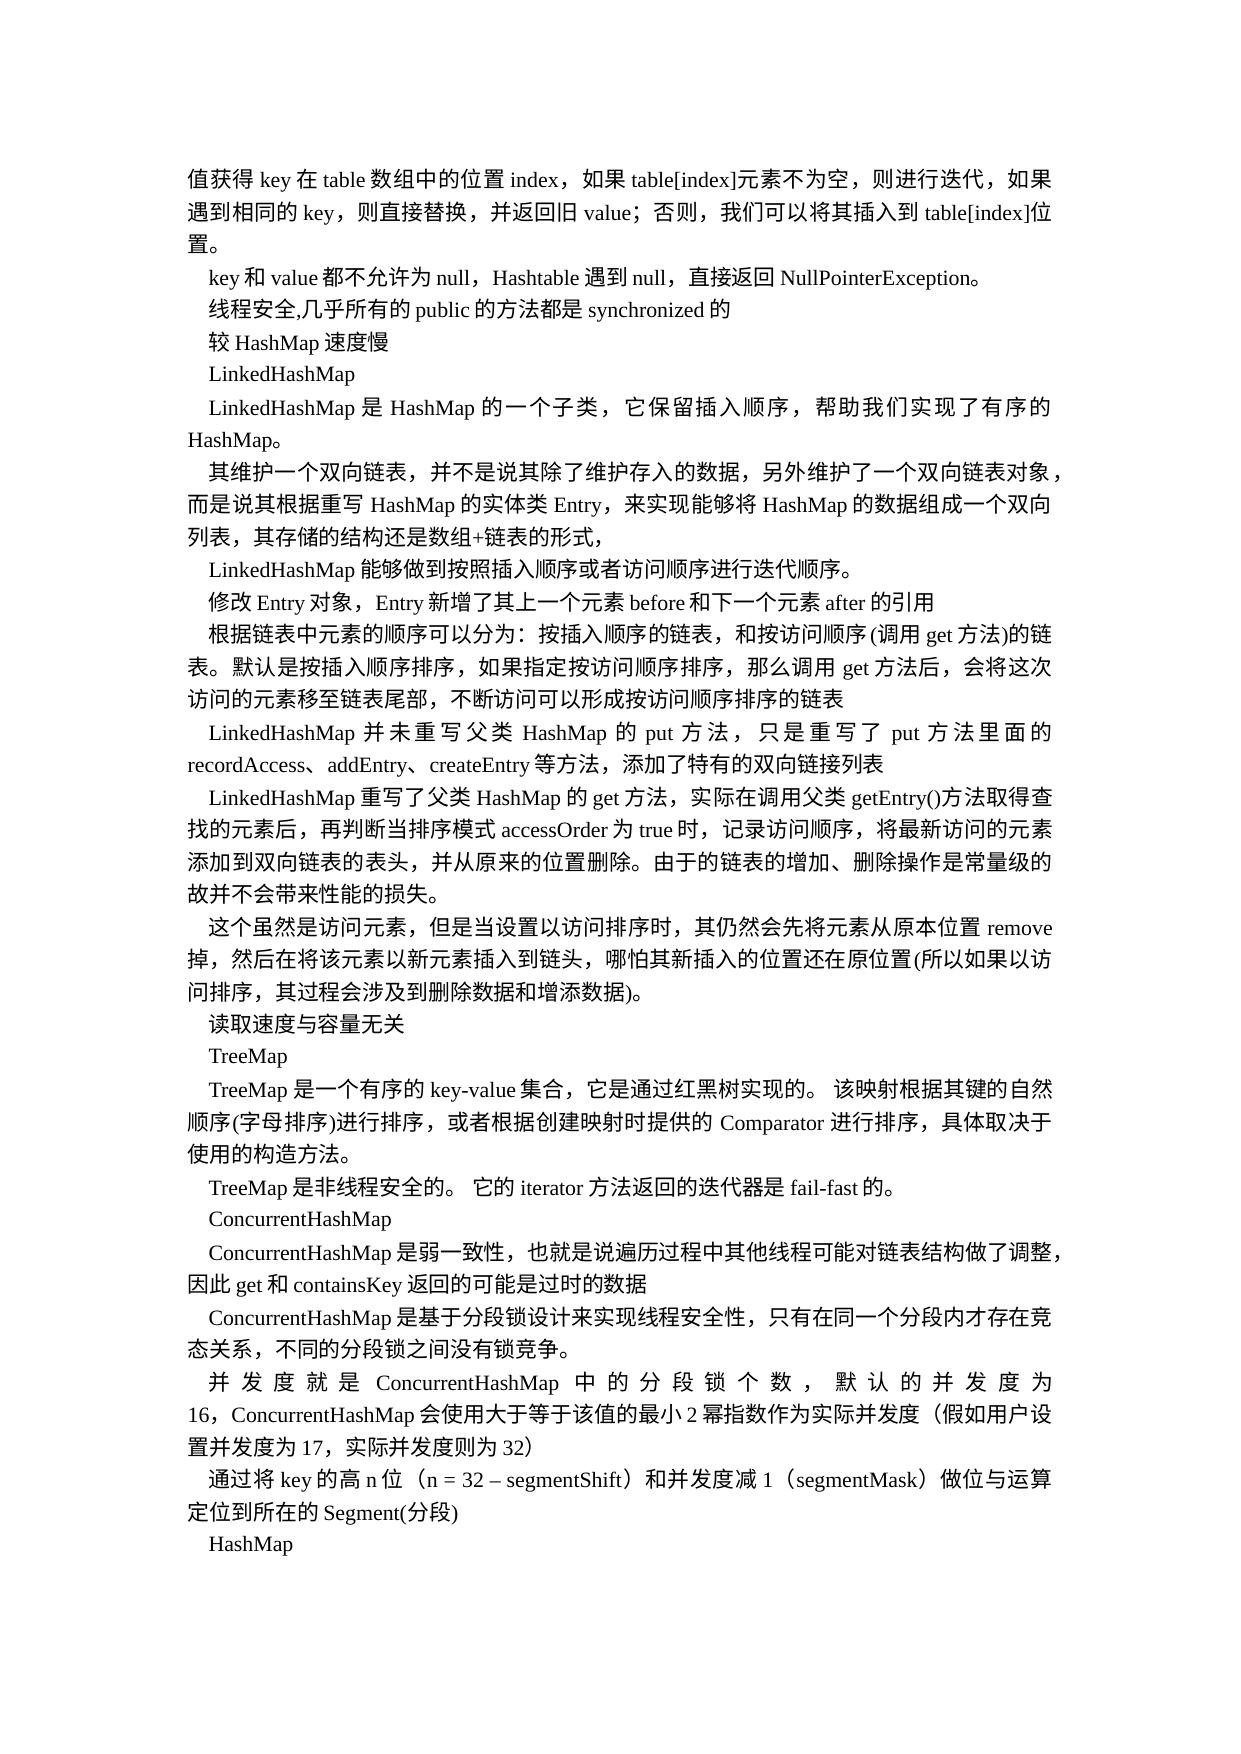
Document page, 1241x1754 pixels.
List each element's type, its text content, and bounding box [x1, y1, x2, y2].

text 较HashMap速度慢 [208, 324, 1053, 357]
text 通过将key的高n位（n = 32 – segmentShift）和并发度减1（segmentMask）做位与运算定位到所在的Segment(分段) [187, 1462, 1053, 1527]
text TreeMap [187, 1039, 1053, 1072]
text key和value都不允许为null，Hashtable遇到null，直接返回NullPointerException。 [187, 259, 1053, 292]
text TreeMap 是一个有序的key-value集合，它是通过红黑树实现的。 该映射根据其键的自然顺序(字母排序)进行排序，或者根据创建映射时提供的 Comparator 进行排序，具体取决于使用的构造方法。 [187, 1072, 1053, 1169]
text LinkedHashMap重写了父类HashMap的get方法，实际在调用父类getEntry()方法取得查找的元素后，再判断当排序模式accessOrder为true时，记录访问顺序，将最新访问的元素添加到双向链表的表头，并从原来的位置删除。由于的链表的增加、删除操作是常量级的，故并不会带来性能的损失。 [187, 779, 1053, 909]
text LinkedHashMap并未重写父类HashMap的put方法，只是重写了put方法里面的recordAccess、addEntry、createEntry等方法，添加了特有的双向链接列表 [187, 714, 1053, 779]
text 这个虽然是访问元素，但是当设置以访问排序时，其仍然会先将元素从原本位置remove掉，然后在将该元素以新元素插入到链头，哪怕其新插入的位置还在原位置(所以如果以访问排序，其过程会涉及到删除数据和增添数据)。 [187, 909, 1053, 1007]
text ConcurrentHashMap [187, 1202, 1053, 1234]
text 线程安全,几乎所有的public的方法都是synchronized的 [187, 292, 1053, 324]
text 并发度就是ConcurrentHashMap中的分段锁个数，默认的并发度为16，ConcurrentHashMap会使用大于等于该值的最小2幂指数作为实际并发度（假如用户设置并发度为17，实际并发度则为32） [187, 1364, 1053, 1462]
text 其维护一个双向链表，并不是说其除了维护存入的数据，另外维护了一个双向链表对象，而是说其根据重写HashMap的实体类Entry，来实现能够将HashMap的数据组成一个双向列表，其存储的结构还是数组+链表的形式， [187, 454, 1053, 552]
text HashMap [187, 1527, 1053, 1559]
text 修改Entry对象，Entry新增了其上一个元素before和下一个元素after的引用 [187, 584, 1053, 617]
text LinkedHashMap能够做到按照插入顺序或者访问顺序进行迭代顺序。 [187, 552, 1053, 584]
text 根据链表中元素的顺序可以分为：按插入顺序的链表，和按访问顺序(调用get方法)的链表。默认是按插入顺序排序，如果指定按访问顺序排序，那么调用get方法后，会将这次访问的元素移至链表尾部，不断访问可以形成按访问顺序排序的链表 [187, 617, 1053, 714]
text LinkedHashMap [208, 357, 1053, 389]
text 读取速度与容量无关 [208, 1007, 1053, 1039]
text ConcurrentHashMap是基于分段锁设计来实现线程安全性，只有在同一个分段内才存在竞态关系，不同的分段锁之间没有锁竞争。 [187, 1299, 1053, 1364]
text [187, 162, 1053, 259]
text LinkedHashMap是HashMap的一个子类，它保留插入顺序，帮助我们实现了有序的HashMap。 [187, 389, 1053, 454]
text TreeMap是非线程安全的。 它的iterator 方法返回的迭代器是fail-fast的。 [187, 1169, 1053, 1202]
text ConcurrentHashMap是弱一致性，也就是说遍历过程中其他线程可能对链表结构做了调整，因此get和containsKey返回的可能是过时的数据 [187, 1234, 1053, 1299]
